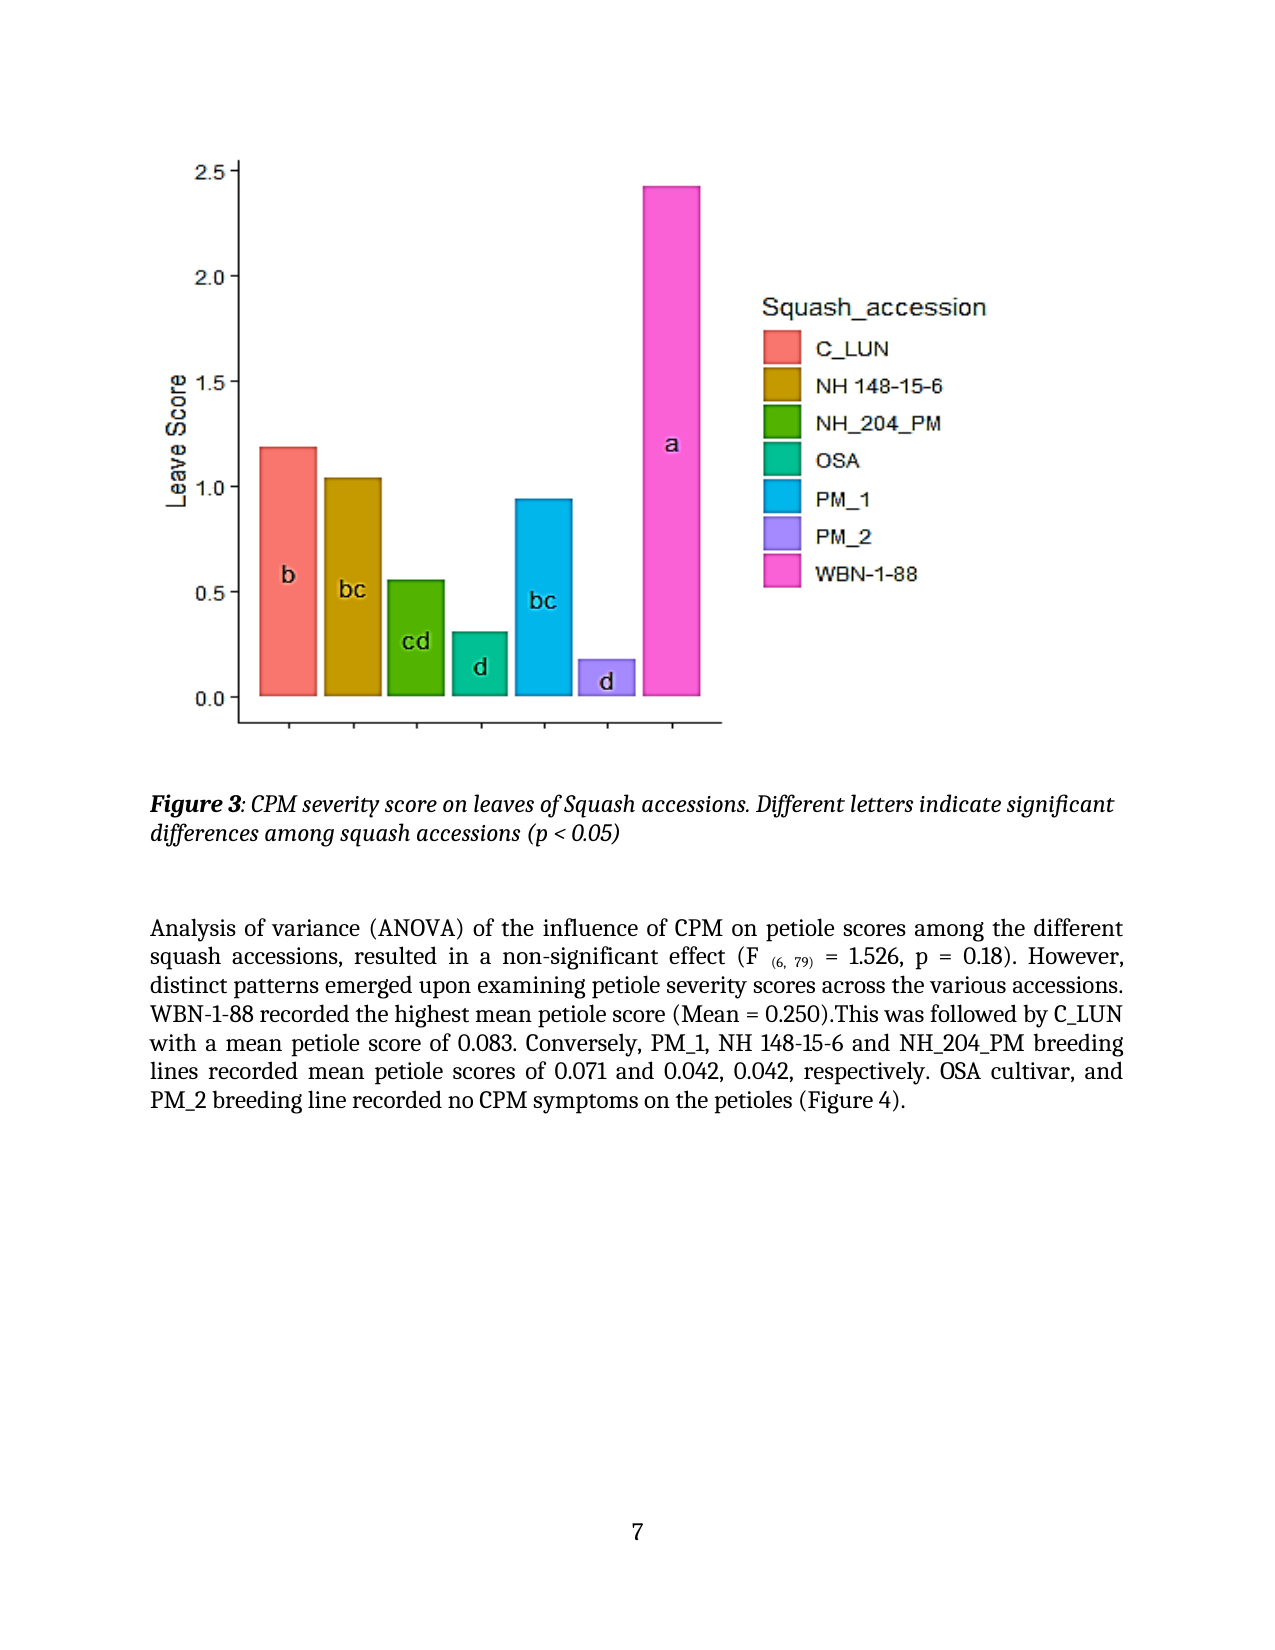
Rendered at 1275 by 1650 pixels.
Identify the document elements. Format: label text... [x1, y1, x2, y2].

text Analysis of variance (ANOVA) of the influence of CPM on petiole scores among the different squash accessions, resulted in a non-significant effect (F (6, 79) = 1.526, p = 0.18). However, distinct patterns emerged upon examining petiole severity scores across the various accessions. WBN-1-88 recorded the highest mean petiole score (Mean = 0.250).This was followed by C_LUN with a mean petiole score of 0.083. Conversely, PM_1, NH 148-15-6 and NH_204_PM breeding lines recorded mean petiole scores of 0.071 and 0.042, 0.042, respectively. OSA cultivar, and PM_2 breeding line recorded no CPM symptoms on the petioles (Figure 4). [150, 913, 1125, 1115]
text Figure 3: CPM severity score on leaves of Squash accessions. Different letters indicate significant differences among squash accessions (p < 0.05) [150, 790, 1125, 847]
picture [150, 149, 1014, 771]
